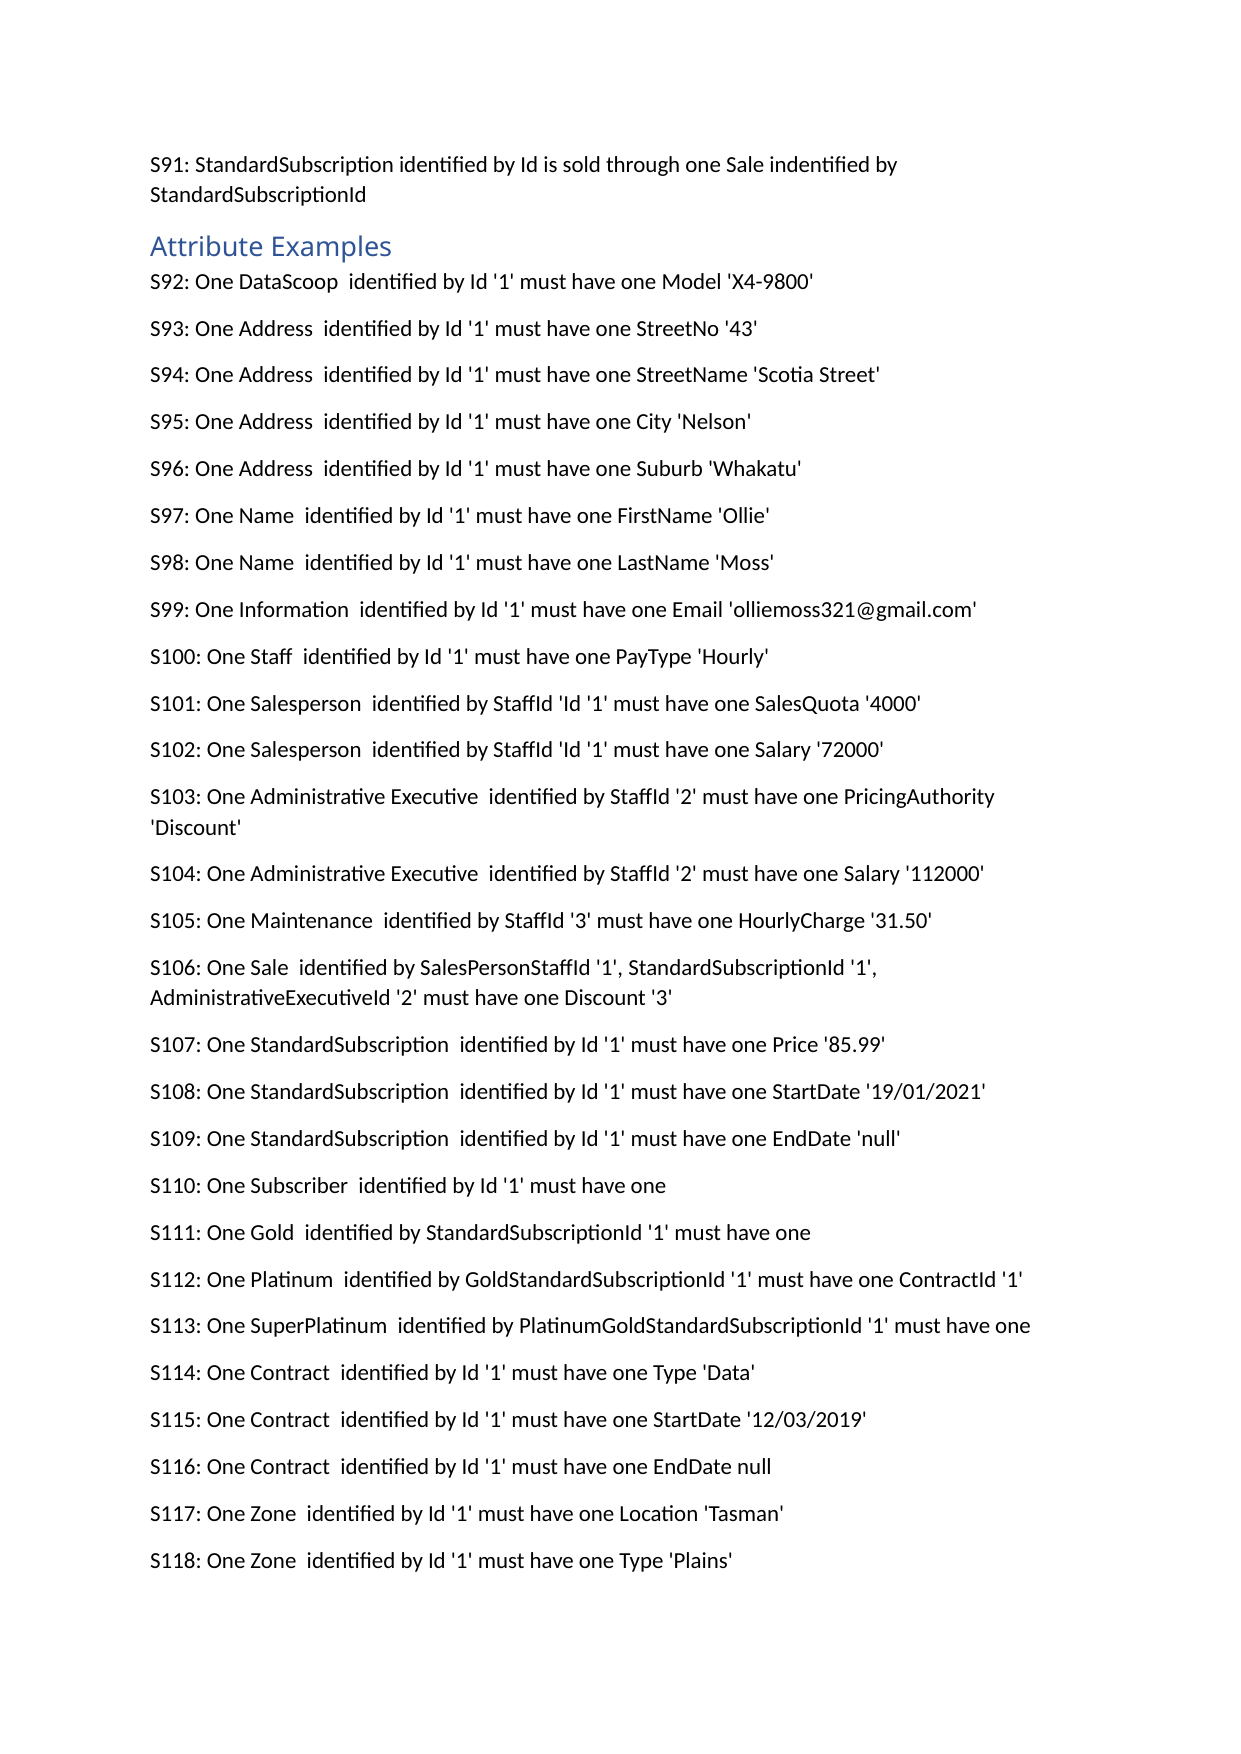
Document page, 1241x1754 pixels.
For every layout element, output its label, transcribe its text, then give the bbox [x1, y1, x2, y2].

text S104: One Administrative Executive identified by StaffId '2' must have one Salary '112000' [150, 859, 1090, 888]
text S115: One Contract identified by Id '1' must have one StartDate '12/03/2019' [150, 1405, 1090, 1433]
text S94: One Address identified by Id '1' must have one StreetName 'Scotia Street' [150, 361, 1090, 389]
text S98: One Name identified by Id '1' must have one LastName 'Moss' [150, 548, 1090, 576]
text S100: One Staff identified by Id '1' must have one PayType 'Hourly' [150, 642, 1090, 670]
text S116: One Contract identified by Id '1' must have one EndDate null [150, 1452, 1090, 1480]
text S91: StandardSubscription identified by Id is sold through one Sale indentified by StandardSubscriptionId [150, 150, 1090, 208]
text S108: One StandardSubscription identified by Id '1' must have one StartDate '19/01/2021' [150, 1077, 1090, 1105]
text S117: One Zone identified by Id '1' must have one Location 'Tasman' [150, 1499, 1090, 1527]
text S99: One Information identified by Id '1' must have one Email 'olliemoss321@gmail.com' [150, 595, 1090, 623]
text S114: One Contract identified by Id '1' must have one Type 'Data' [150, 1358, 1090, 1387]
text S103: One Administrative Executive identified by StaffId '2' must have one PricingAuthority 'Discount' [150, 782, 1090, 841]
text S102: One Salesperson identified by StaffId 'Id '1' must have one Salary '72000' [150, 736, 1090, 764]
text S105: One Maintenance identified by StaffId '3' must have one HourlyCharge '31.50' [150, 906, 1090, 934]
subtitle Attribute Examples [150, 227, 1090, 264]
text S107: One StandardSubscription identified by Id '1' must have one Price '85.99' [150, 1030, 1090, 1058]
text S106: One Sale identified by SalesPersonStaffId '1', StandardSubscriptionId '1', AdministrativeExecutiveId '2' must have one Discount '3' [150, 953, 1090, 1012]
text S96: One Address identified by Id '1' must have one Suburb 'Whakatu' [150, 454, 1090, 482]
text S93: One Address identified by Id '1' must have one StreetNo '43' [150, 314, 1090, 342]
text S101: One Salesperson identified by StaffId 'Id '1' must have one SalesQuota '4000' [150, 689, 1090, 717]
text S112: One Platinum identified by GoldStandardSubscriptionId '1' must have one ContractId '1' [150, 1265, 1090, 1293]
text S109: One StandardSubscription identified by Id '1' must have one EndDate 'null' [150, 1124, 1090, 1152]
text S95: One Address identified by Id '1' must have one City 'Nelson' [150, 407, 1090, 436]
text S118: One Zone identified by Id '1' must have one Type 'Plains' [150, 1546, 1090, 1574]
text S110: One Subscriber identified by Id '1' must have one [150, 1171, 1090, 1199]
text S92: One DataScoop identified by Id '1' must have one Model 'X4-9800' [150, 267, 1090, 295]
text S113: One SuperPlatinum identified by PlatinumGoldStandardSubscriptionId '1' must have one [150, 1312, 1090, 1340]
text S111: One Gold identified by StandardSubscriptionId '1' must have one [150, 1218, 1090, 1246]
text S97: One Name identified by Id '1' must have one FirstName 'Ollie' [150, 501, 1090, 529]
